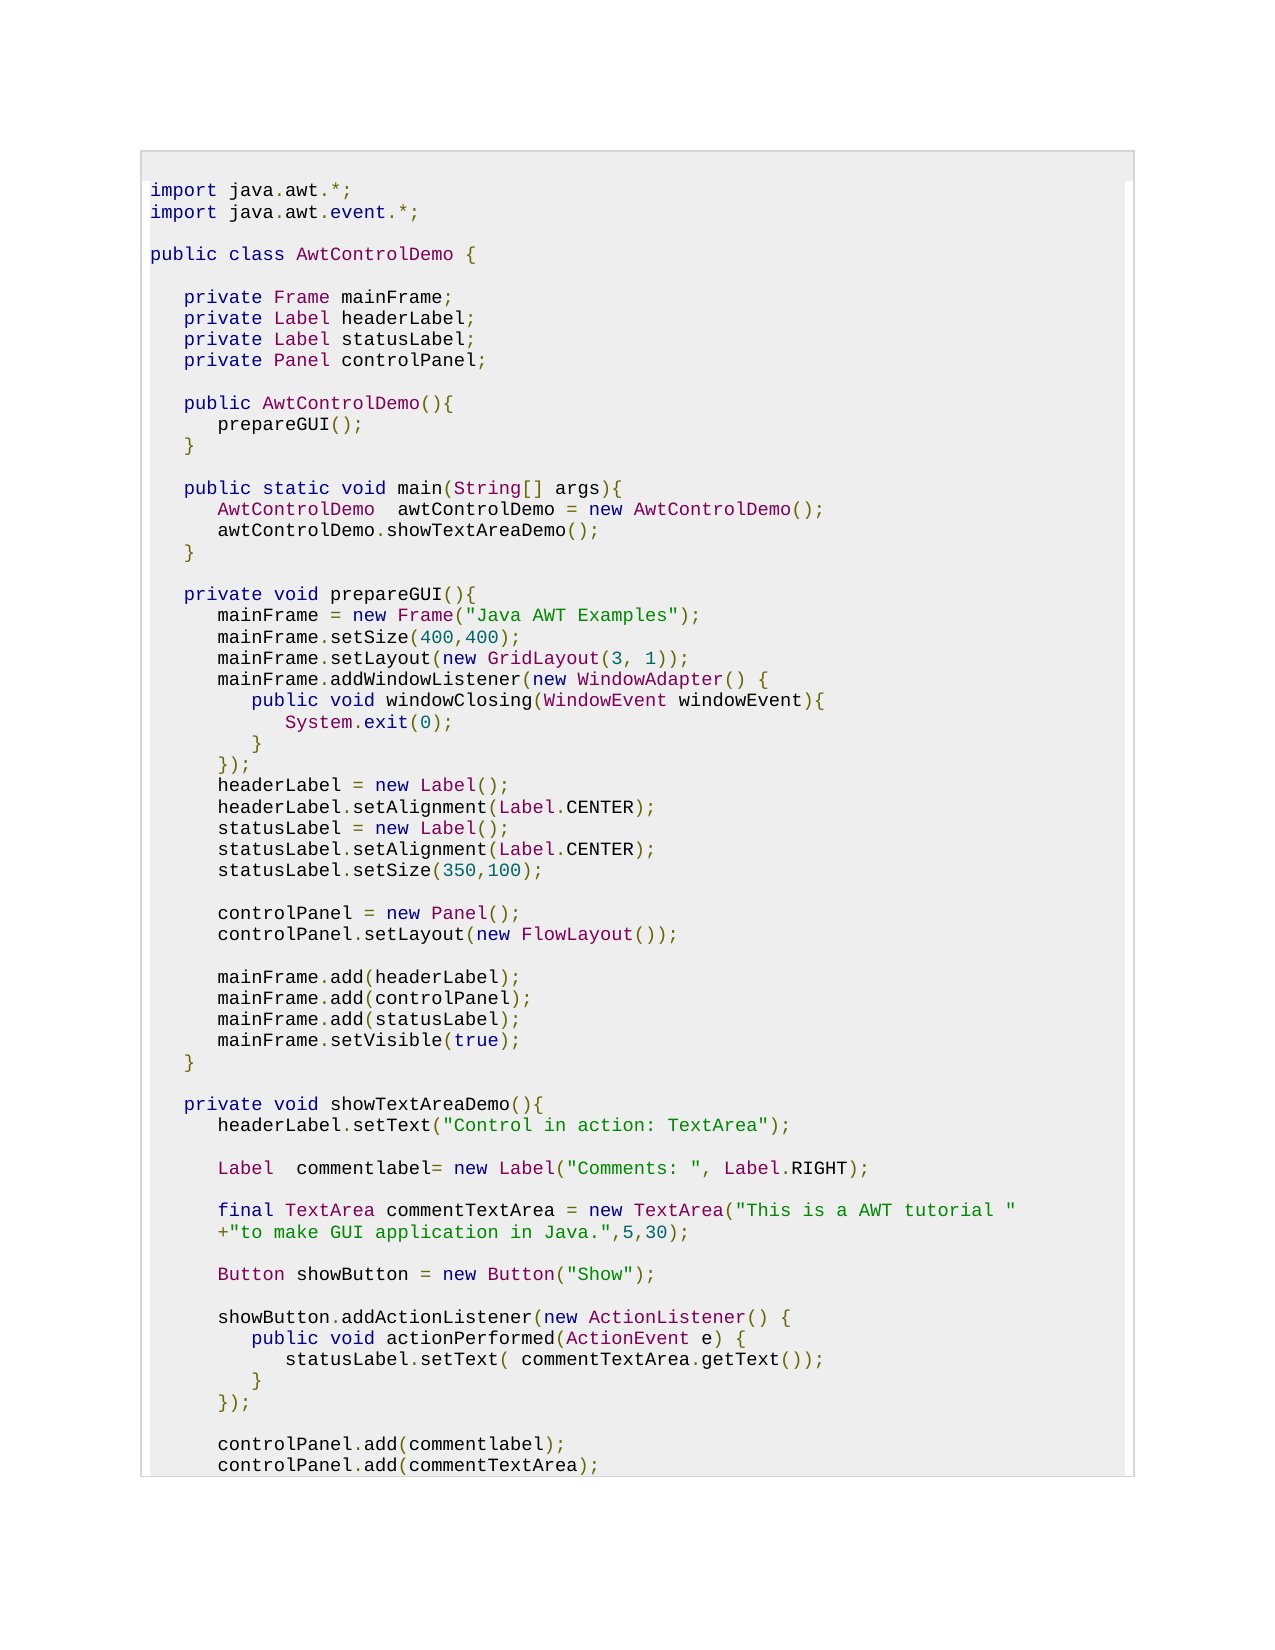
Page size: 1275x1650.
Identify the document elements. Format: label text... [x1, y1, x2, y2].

text } [150, 542, 1125, 564]
text import java.awt.*; [150, 181, 1125, 202]
text } [150, 734, 1125, 755]
text controlPanel.setLayout(new FlowLayout()); [150, 925, 1125, 946]
text headerLabel = new Label(); [150, 776, 1125, 797]
text mainFrame.addWindowListener(new WindowAdapter() { [150, 670, 1125, 691]
text controlPanel.add(commentTextArea); [150, 1456, 1125, 1476]
text awtControlDemo.showTextAreaDemo(); [150, 521, 1125, 542]
text } [150, 1052, 1125, 1074]
text mainFrame.setSize(400,400); [150, 627, 1125, 649]
text private Frame mainFrame; [150, 287, 1125, 309]
text public class AwtControlDemo { [150, 245, 1125, 266]
text +"to make GUI application in Java.",5,30); [150, 1222, 1125, 1244]
text final TextArea commentTextArea = new TextArea("This is a AWT tutorial " [150, 1201, 1125, 1222]
text import java.awt.event.*; [150, 202, 1125, 224]
text statusLabel.setText( commentTextArea.getText()); [150, 1350, 1125, 1371]
text mainFrame.setVisible(true); [150, 1031, 1125, 1052]
text public static void main(String[] args){ [150, 479, 1125, 500]
text } [150, 1371, 1125, 1392]
text controlPanel.add(commentlabel); [150, 1435, 1125, 1456]
text public AwtControlDemo(){ [150, 394, 1125, 415]
text mainFrame.setLayout(new GridLayout(3, 1)); [150, 649, 1125, 670]
text Button showButton = new Button("Show"); [150, 1265, 1125, 1286]
text System.exit(0); [150, 712, 1125, 734]
text showButton.addActionListener(new ActionListener() { [150, 1307, 1125, 1329]
text prepareGUI(); [150, 415, 1125, 436]
text private Panel controlPanel; [150, 351, 1125, 372]
text Label commentlabel= new Label("Comments: ", Label.RIGHT); [150, 1159, 1125, 1180]
text }); [150, 1392, 1125, 1414]
text AwtControlDemo awtControlDemo = new AwtControlDemo(); [150, 500, 1125, 521]
text mainFrame.add(statusLabel); [150, 1010, 1125, 1031]
text mainFrame.add(controlPanel); [150, 989, 1125, 1010]
text statusLabel.setAlignment(Label.CENTER); [150, 840, 1125, 861]
text private Label headerLabel; [150, 309, 1125, 330]
text mainFrame = new Frame("Java AWT Examples"); [150, 606, 1125, 627]
text mainFrame.add(headerLabel); [150, 967, 1125, 989]
text statusLabel = new Label(); [150, 819, 1125, 840]
text private void prepareGUI(){ [150, 585, 1125, 606]
text public void windowClosing(WindowEvent windowEvent){ [150, 691, 1125, 712]
text statusLabel.setSize(350,100); [150, 861, 1125, 882]
text controlPanel = new Panel(); [150, 904, 1125, 925]
text headerLabel.setText("Control in action: TextArea"); [150, 1116, 1125, 1137]
text headerLabel.setAlignment(Label.CENTER); [150, 797, 1125, 819]
text }); [150, 755, 1125, 776]
text private void showTextAreaDemo(){ [150, 1095, 1125, 1116]
text private Label statusLabel; [150, 330, 1125, 351]
text } [150, 436, 1125, 457]
text public void actionPerformed(ActionEvent e) { [150, 1329, 1125, 1350]
